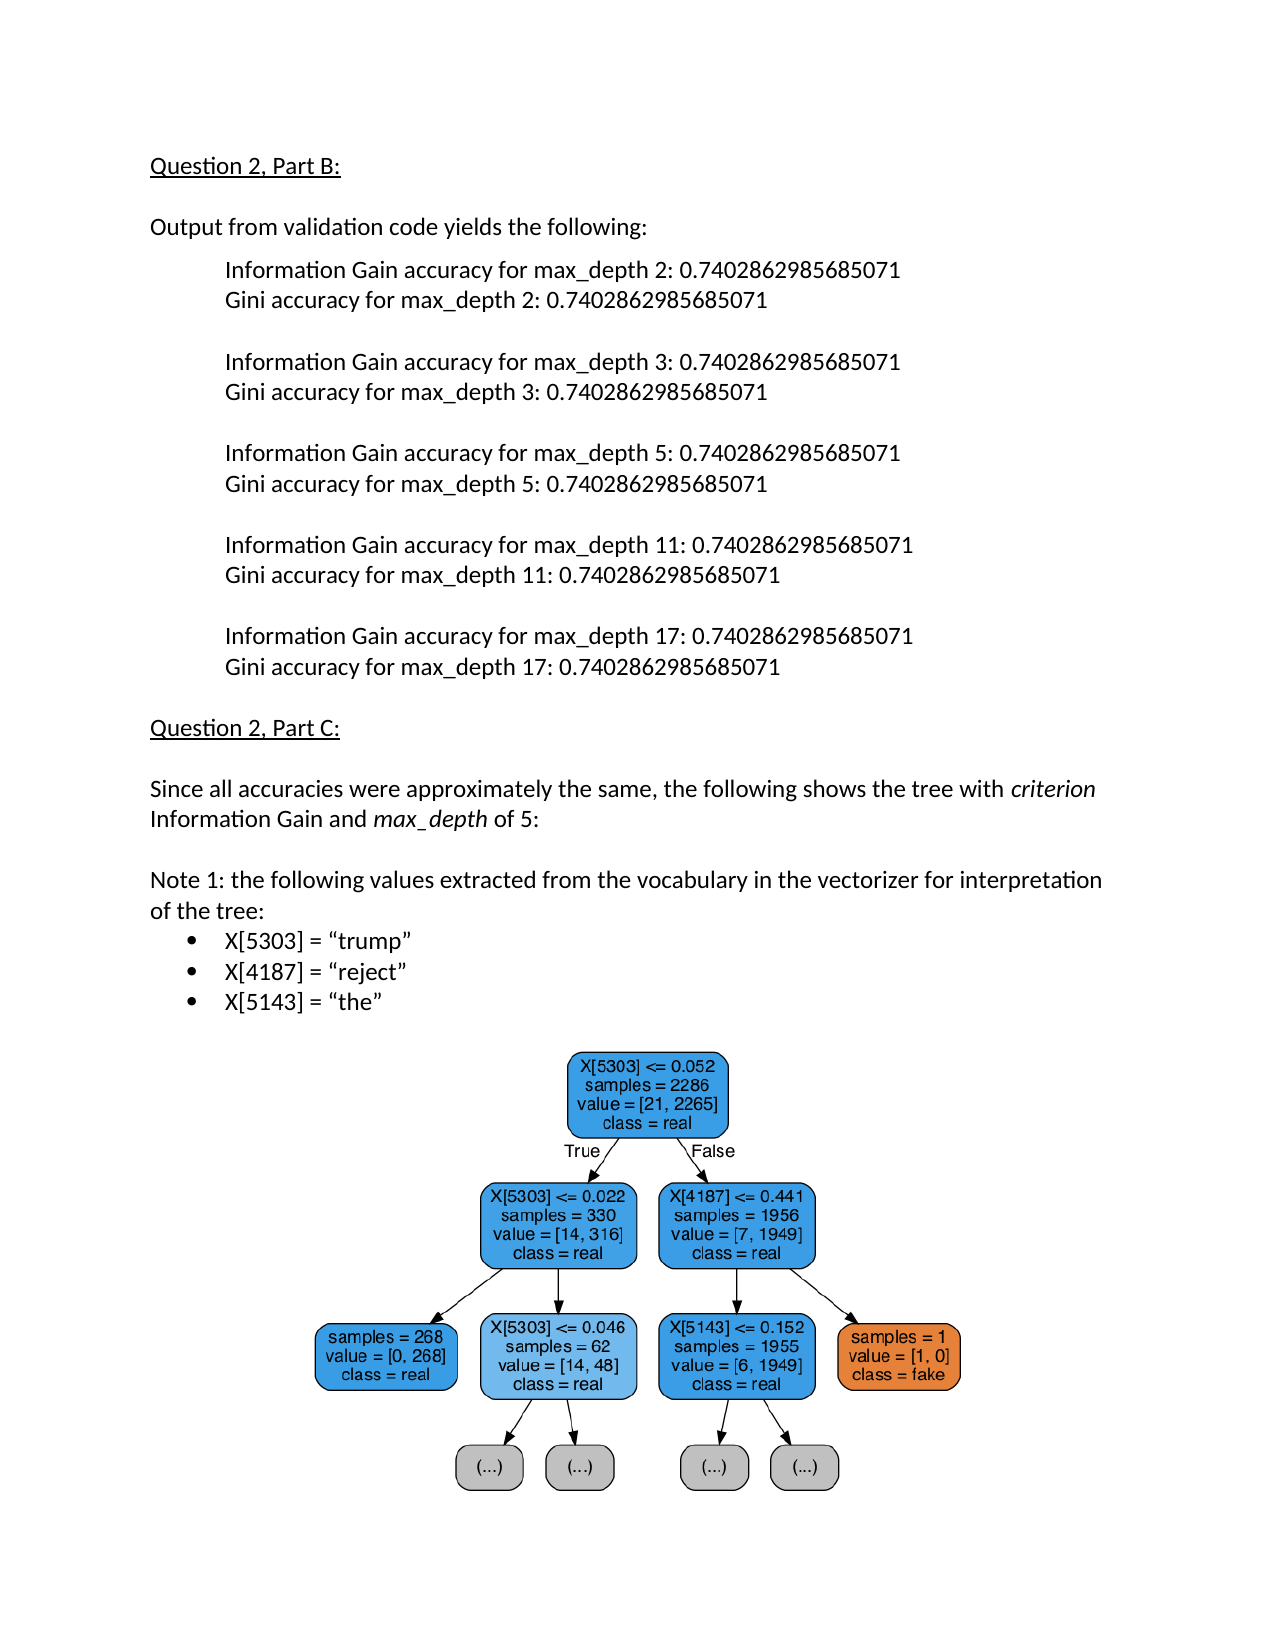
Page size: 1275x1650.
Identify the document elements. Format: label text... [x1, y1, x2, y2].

text Information Gain accuracy for max_depth 3: 0.7402862985685071 [225, 346, 1125, 376]
list X[5303] = “trump” [187, 926, 1125, 956]
list X[5143] = “the” [187, 987, 1125, 1017]
text Information Gain accuracy for max_depth 11: 0.7402862985685071 [225, 529, 1125, 559]
text Information Gain accuracy for max_depth 5: 0.7402862985685071 [225, 437, 1125, 468]
list X[4187] = “reject” [187, 956, 1125, 987]
text Output from validation code yields the following: [150, 211, 1125, 242]
text Information Gain accuracy for max_depth 17: 0.7402862985685071 [225, 620, 1125, 651]
text Gini accuracy for max_depth 17: 0.7402862985685071 [225, 651, 1125, 681]
text Note 1: the following values extracted from the vocabulary in the vectorizer for interpretation of the tree: [150, 864, 1125, 926]
picture [310, 1047, 965, 1495]
text Question 2, Part B: [150, 150, 1125, 181]
text Gini accuracy for max_depth 11: 0.7402862985685071 [225, 559, 1125, 590]
text Information Gain accuracy for max_depth 2: 0.7402862985685071 [225, 254, 1125, 284]
text Question 2, Part C: [150, 712, 1125, 742]
text Gini accuracy for max_depth 3: 0.7402862985685071 [225, 376, 1125, 407]
text Gini accuracy for max_depth 5: 0.7402862985685071 [225, 468, 1125, 498]
text Since all accuracies were approximately the same, the following shows the tree with criterion Information Gain and max_depth of 5: [150, 773, 1125, 834]
text Gini accuracy for max_depth 2: 0.7402862985685071 [225, 284, 1125, 315]
